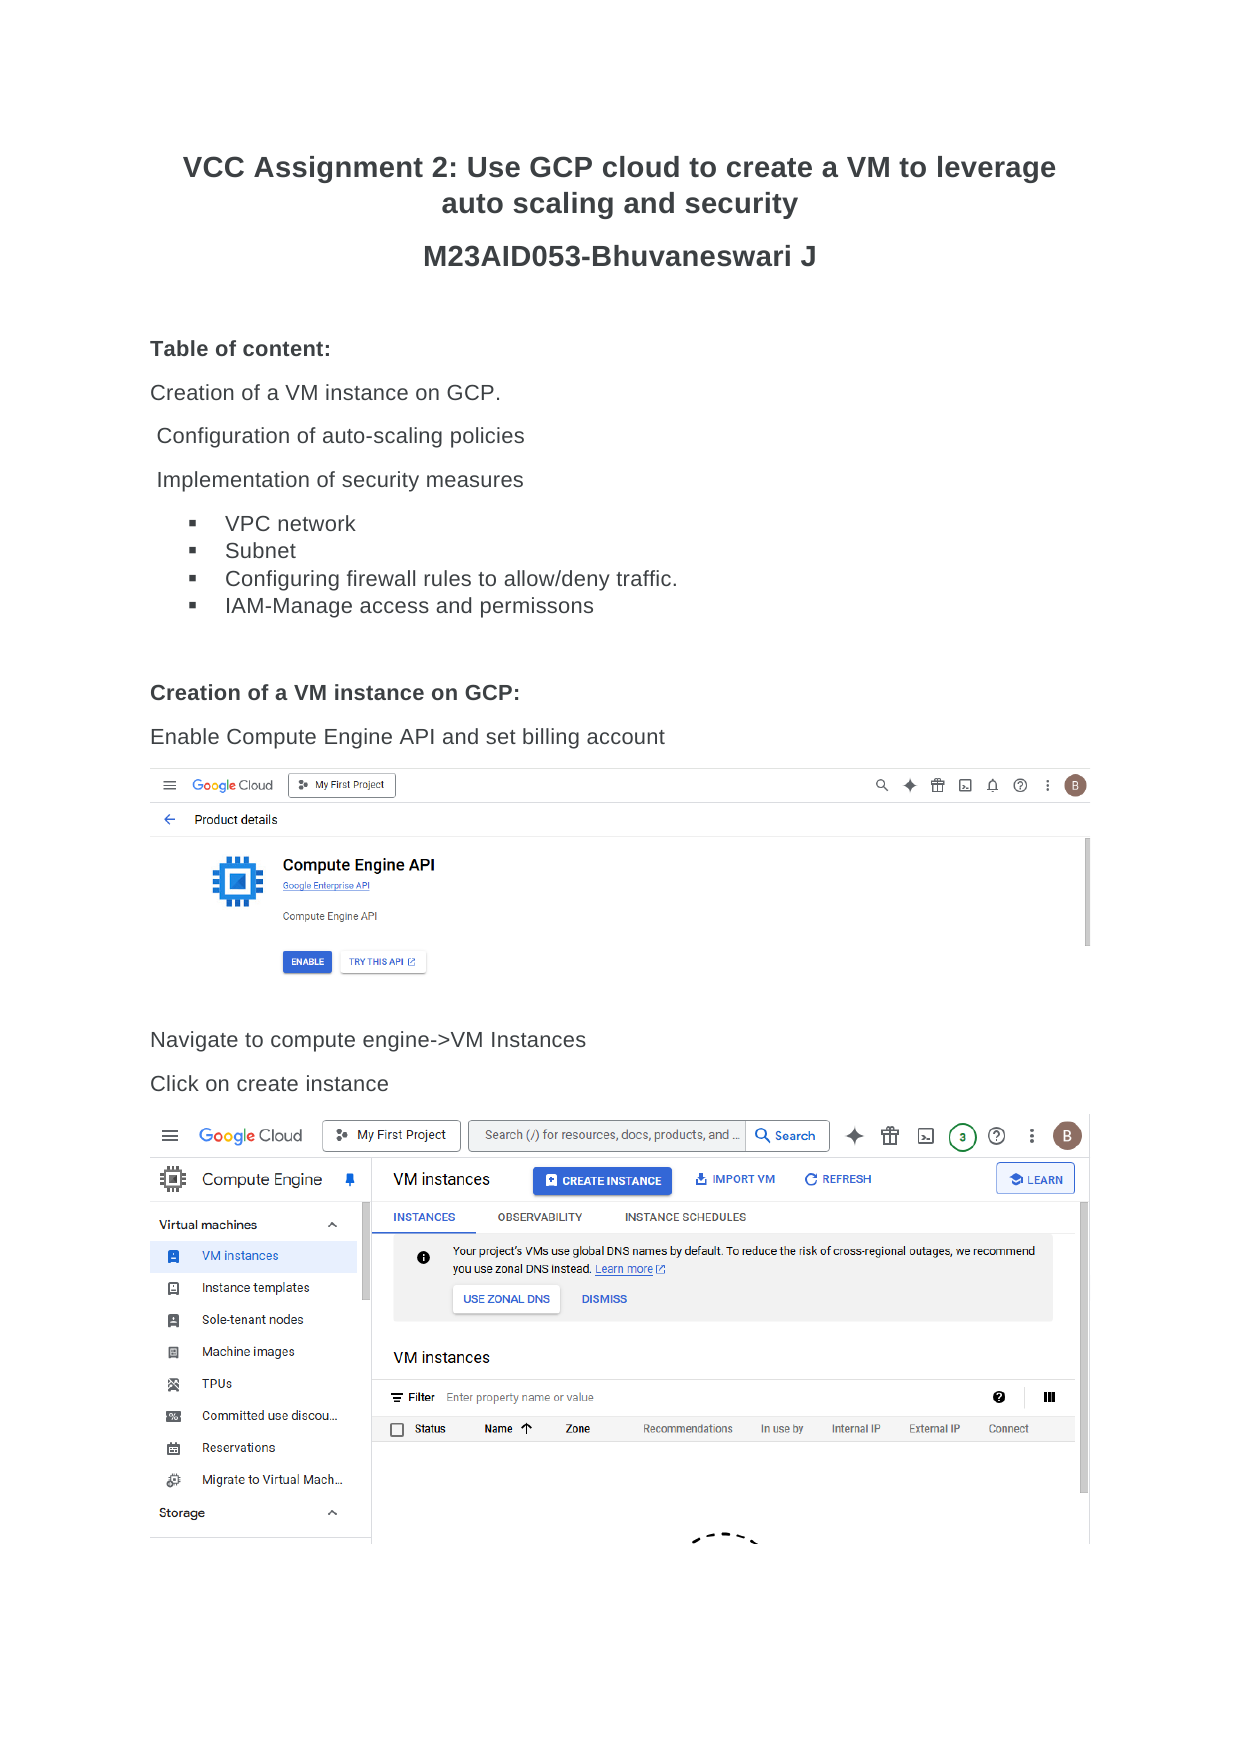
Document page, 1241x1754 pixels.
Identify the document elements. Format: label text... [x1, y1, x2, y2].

text Table of content: [150, 336, 1090, 361]
list VPC network [187, 511, 1090, 536]
list Subnet [187, 538, 1090, 563]
text Creation of a VM instance on GCP: [150, 680, 1090, 706]
text Enable Compute Engine API and set billing account [150, 724, 1090, 749]
text Configuration of auto-scaling policies [150, 423, 1090, 448]
picture [150, 768, 1091, 1008]
picture [150, 1114, 1091, 1544]
text Navigate to compute engine->VM Instances [150, 1027, 1090, 1052]
text M23AID053-Bhuvaneswari J [150, 239, 1090, 272]
list IAM-Manage access and permissons [187, 593, 1090, 618]
text Implementation of security measures [150, 467, 1090, 492]
text VCC Assignment 2: Use GCP cloud to create a VM to leverage auto scaling and security [150, 150, 1090, 220]
list Configuring firewall rules to allow/deny traffic. [187, 565, 1090, 591]
text Creation of a VM instance on GCP. [150, 379, 1090, 405]
text Click on create instance [150, 1070, 1090, 1096]
